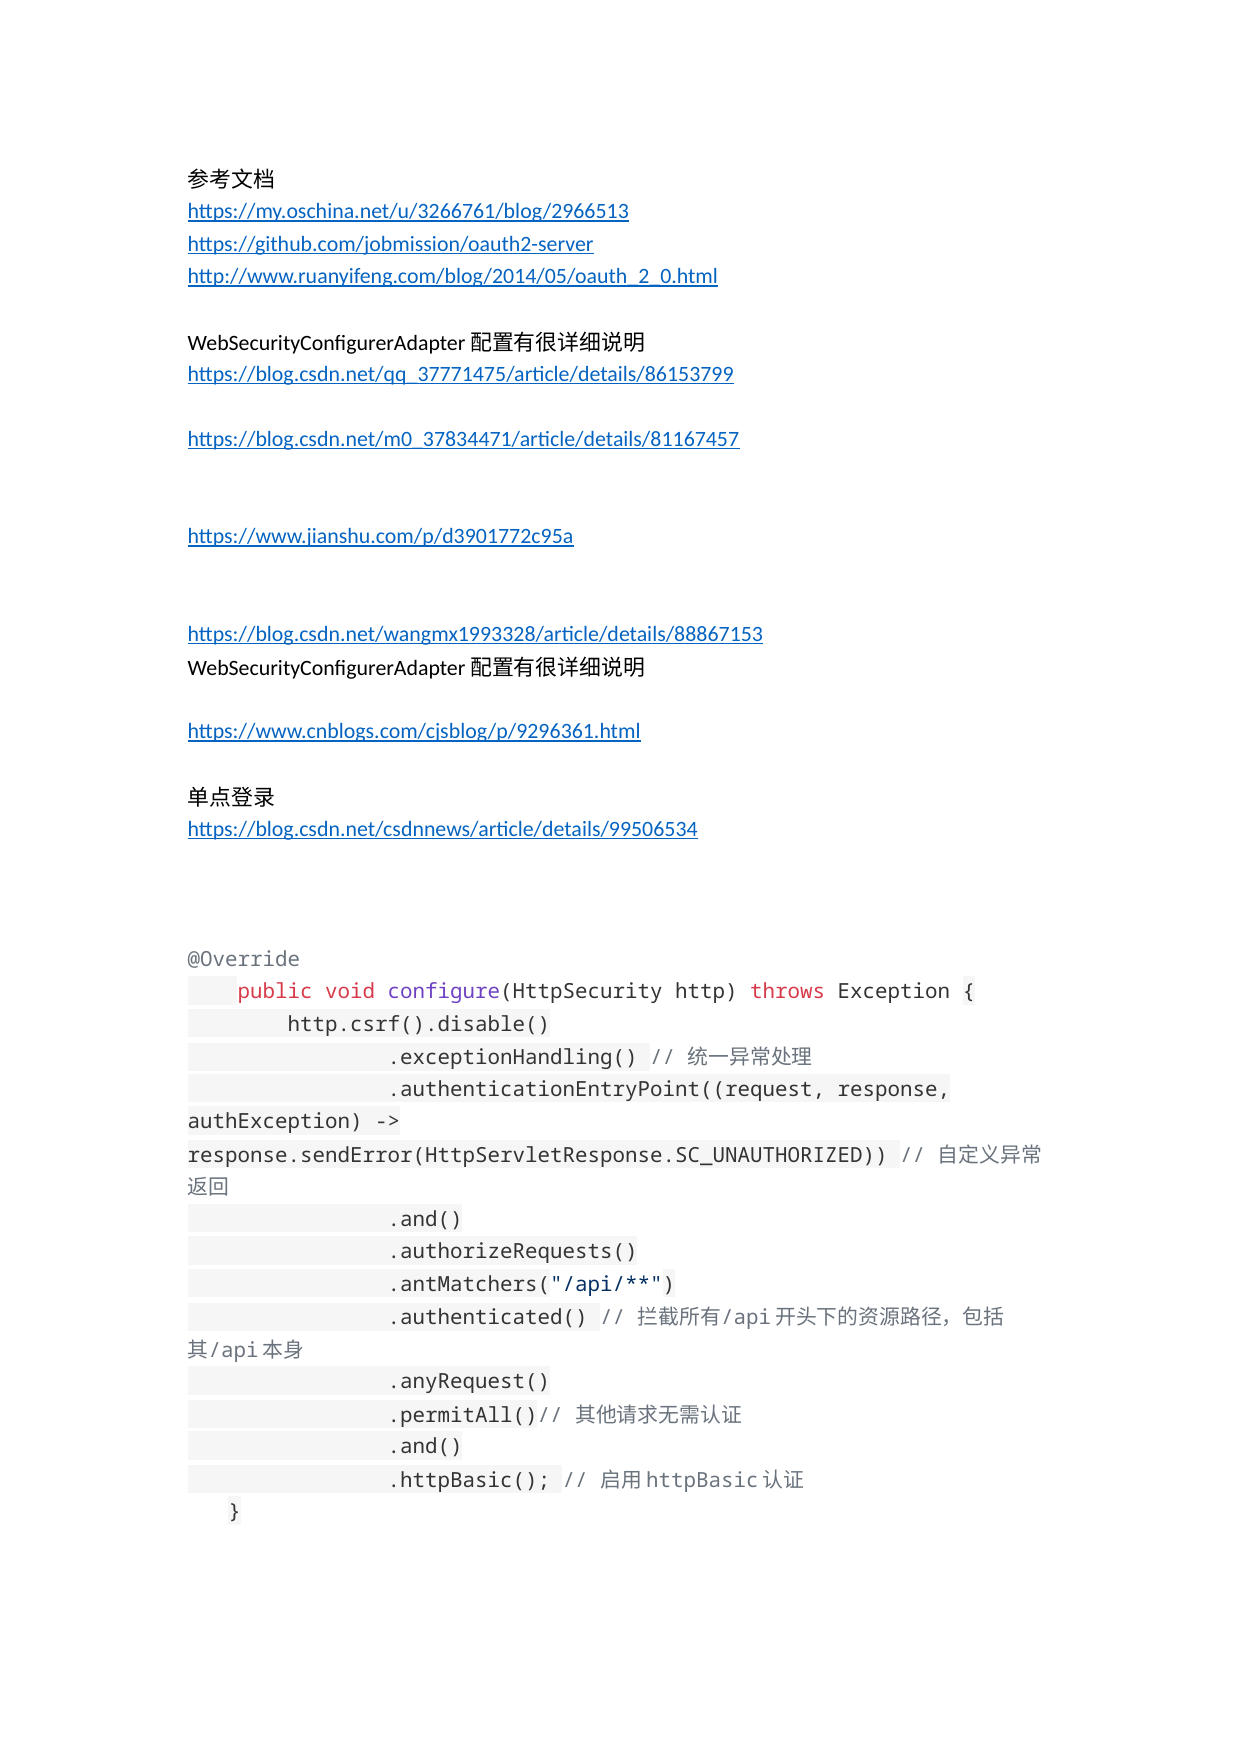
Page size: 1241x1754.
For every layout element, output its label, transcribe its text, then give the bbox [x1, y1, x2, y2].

text .antMatchers("/api/**") [187, 1267, 1053, 1299]
text https://github.com/jobmission/oauth2-server [187, 227, 1053, 259]
text https://blog.csdn.net/wangmx1993328/article/details/88867153 [187, 617, 1053, 649]
text https://www.cnblogs.com/cjsblog/p/9296361.html [187, 714, 1053, 747]
text https://my.oschina.net/u/3266761/blog/2966513 [187, 194, 1053, 227]
text http.csrf().disable() [187, 1007, 1053, 1039]
text .authenticated() // 拦截所有/api开头下的资源路径，包括其/api本身 [187, 1299, 1053, 1364]
text https://www.jianshu.com/p/d3901772c95a [187, 519, 1053, 552]
text @Override [187, 942, 1053, 974]
text .exceptionHandling() // 统一异常处理 [187, 1039, 1053, 1072]
text https://blog.csdn.net/m0_37834471/article/details/81167457 [187, 422, 1053, 454]
text .anyRequest() [187, 1364, 1053, 1397]
text .authorizeRequests() [187, 1234, 1053, 1267]
text } [187, 1494, 1053, 1527]
text WebSecurityConfigurerAdapter配置有很详细说明 [187, 324, 1053, 357]
text https://blog.csdn.net/csdnnews/article/details/99506534 [187, 812, 1053, 844]
text 参考文档 [187, 162, 1053, 194]
text .and() [187, 1429, 1053, 1462]
text WebSecurityConfigurerAdapter配置有很详细说明 [187, 649, 1053, 682]
text public void configure(HttpSecurity http) throws Exception { [187, 974, 1053, 1007]
text https://blog.csdn.net/qq_37771475/article/details/86153799 [187, 357, 1053, 389]
text .httpBasic(); // 启用httpBasic认证 [187, 1462, 1053, 1494]
text .permitAll()// 其他请求无需认证 [187, 1397, 1053, 1429]
text .and() [187, 1202, 1053, 1234]
text 单点登录 [187, 779, 1053, 812]
text .authenticationEntryPoint((request, response, authException) -> response.sendError(HttpServletResponse.SC_UNAUTHORIZED)) // 自定义异常返回 [187, 1072, 1053, 1202]
text http://www.ruanyifeng.com/blog/2014/05/oauth_2_0.html [187, 259, 1053, 292]
